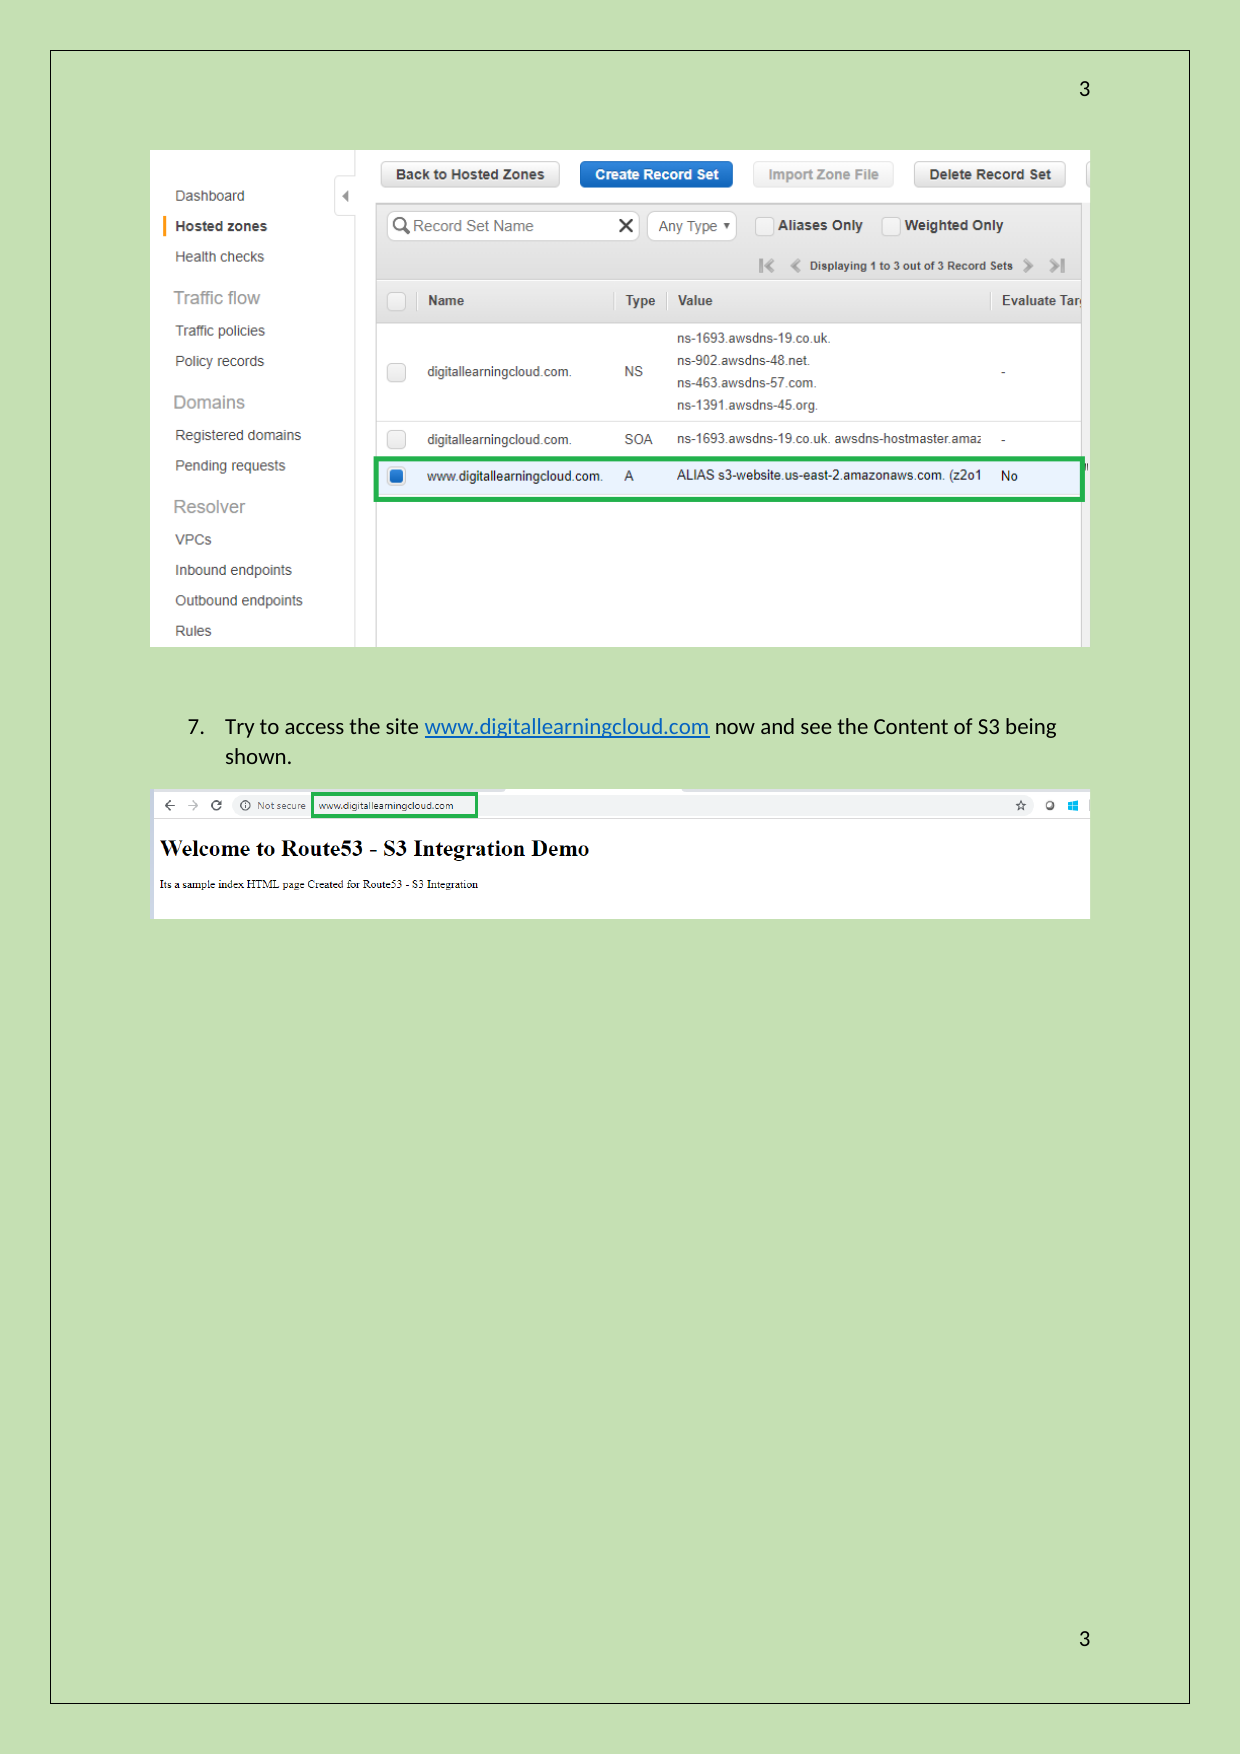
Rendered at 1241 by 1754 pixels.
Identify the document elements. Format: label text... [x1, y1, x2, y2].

picture [150, 789, 1091, 919]
picture [150, 150, 1091, 647]
list Try to access the site www.digitallearningcloud.com now and see the Content of S3 being shown. [187, 712, 1090, 770]
